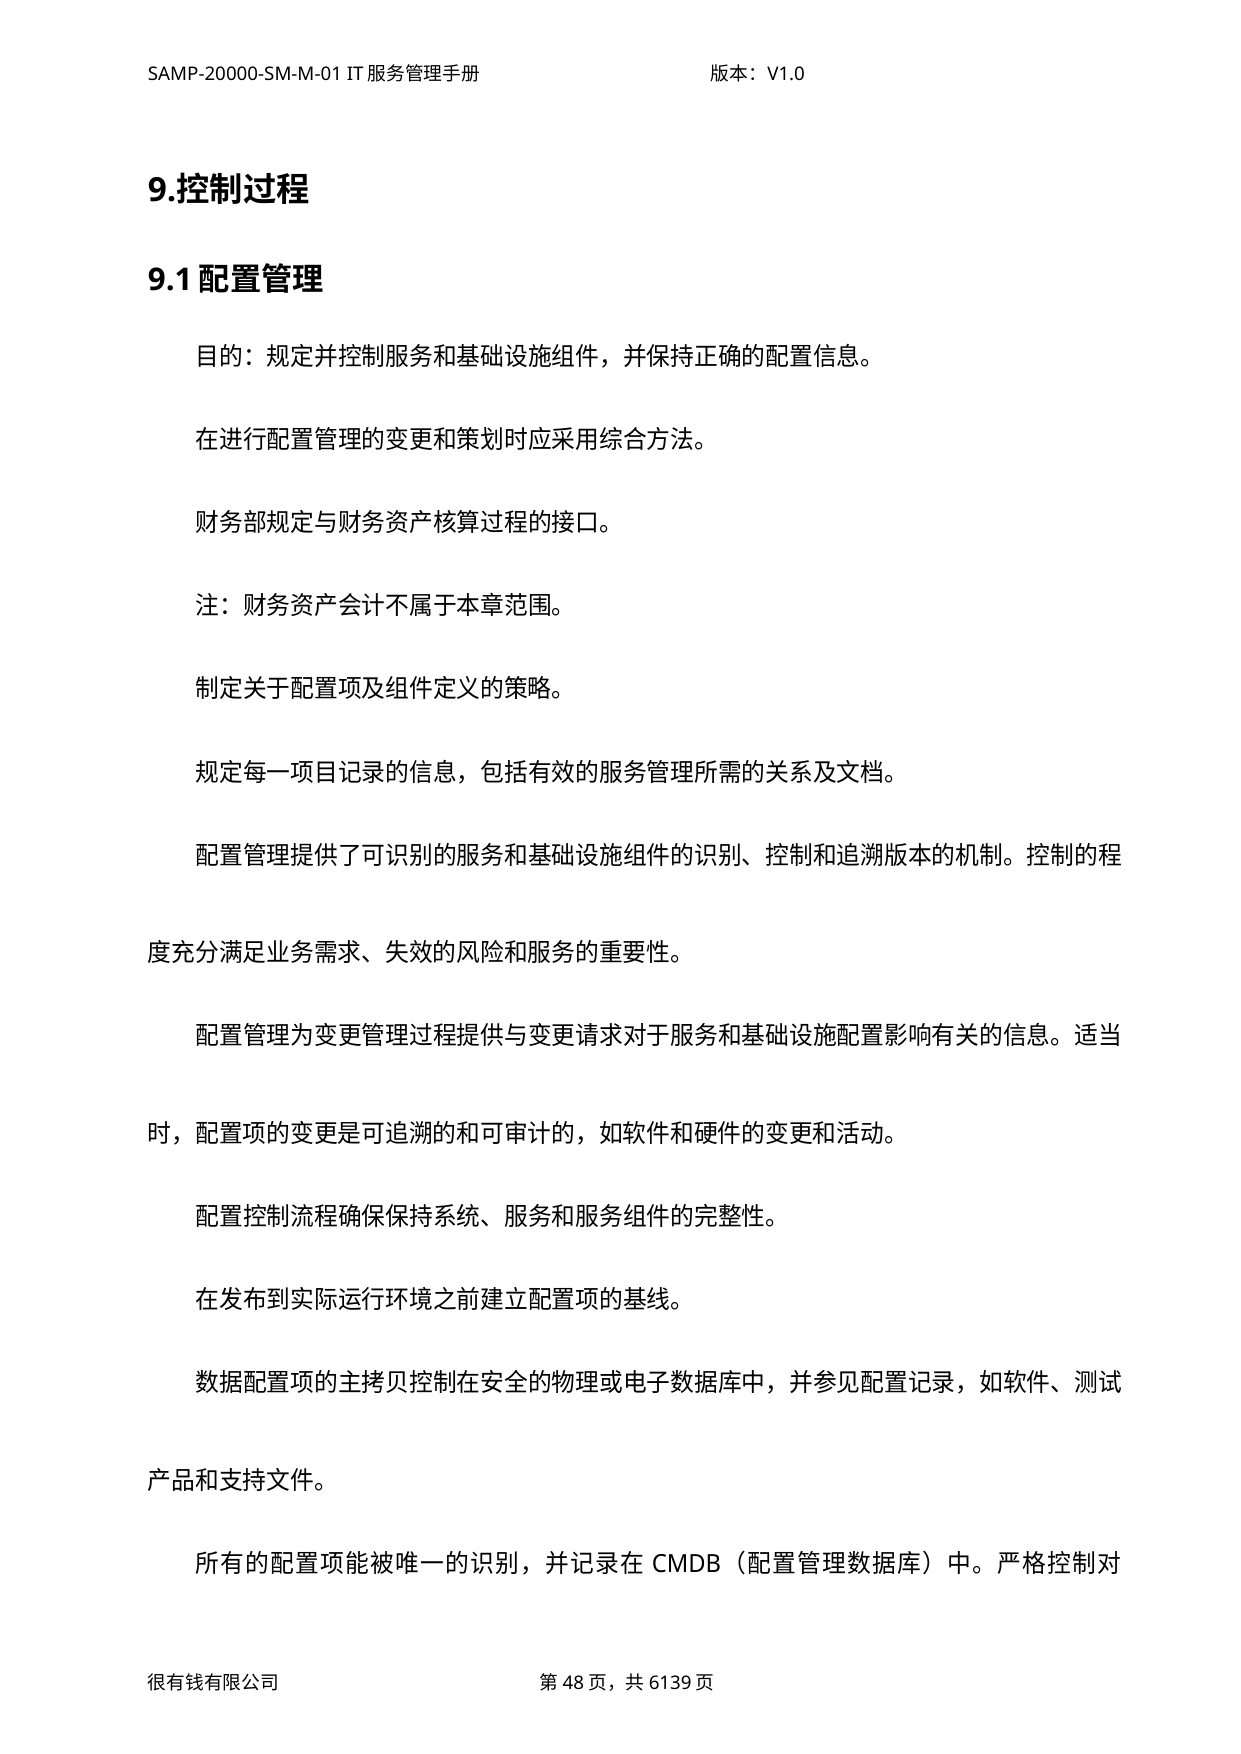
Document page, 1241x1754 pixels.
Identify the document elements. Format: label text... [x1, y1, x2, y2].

text 财务部规定与财务资产核算过程的接口。 [148, 488, 1122, 553]
text 在发布到实际运行环境之前建立配置项的基线。 [148, 1265, 1122, 1330]
text 规定每一项目记录的信息，包括有效的服务管理所需的关系及文档。 [148, 738, 1122, 803]
text 配置控制流程确保保持系统、服务和服务组件的完整性。 [148, 1182, 1122, 1247]
text 注：财务资产会计不属于本章范围。 [148, 571, 1122, 636]
text 目的：规定并控制服务和基础设施组件，并保持正确的配置信息。 [148, 322, 1122, 387]
subtitle 9.1配置管理 [148, 244, 1122, 309]
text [148, 1529, 1122, 1594]
text 数据配置项的主拷贝控制在安全的物理或电子数据库中，并参见配置记录，如软件、测试产品和支持文件。 [148, 1348, 1122, 1511]
text 配置管理为变更管理过程提供与变更请求对于服务和基础设施配置影响有关的信息。适当时，配置项的变更是可追溯的和可审计的，如软件和硬件的变更和活动。 [148, 1001, 1122, 1164]
text 在进行配置管理的变更和策划时应采用综合方法。 [148, 405, 1122, 470]
subtitle 9.控制过程 [148, 154, 1122, 219]
text 配置管理提供了可识别的服务和基础设施组件的识别、控制和追溯版本的机制。控制的程度充分满足业务需求、失效的风险和服务的重要性。 [148, 821, 1122, 983]
text 制定关于配置项及组件定义的策略。 [148, 654, 1122, 719]
